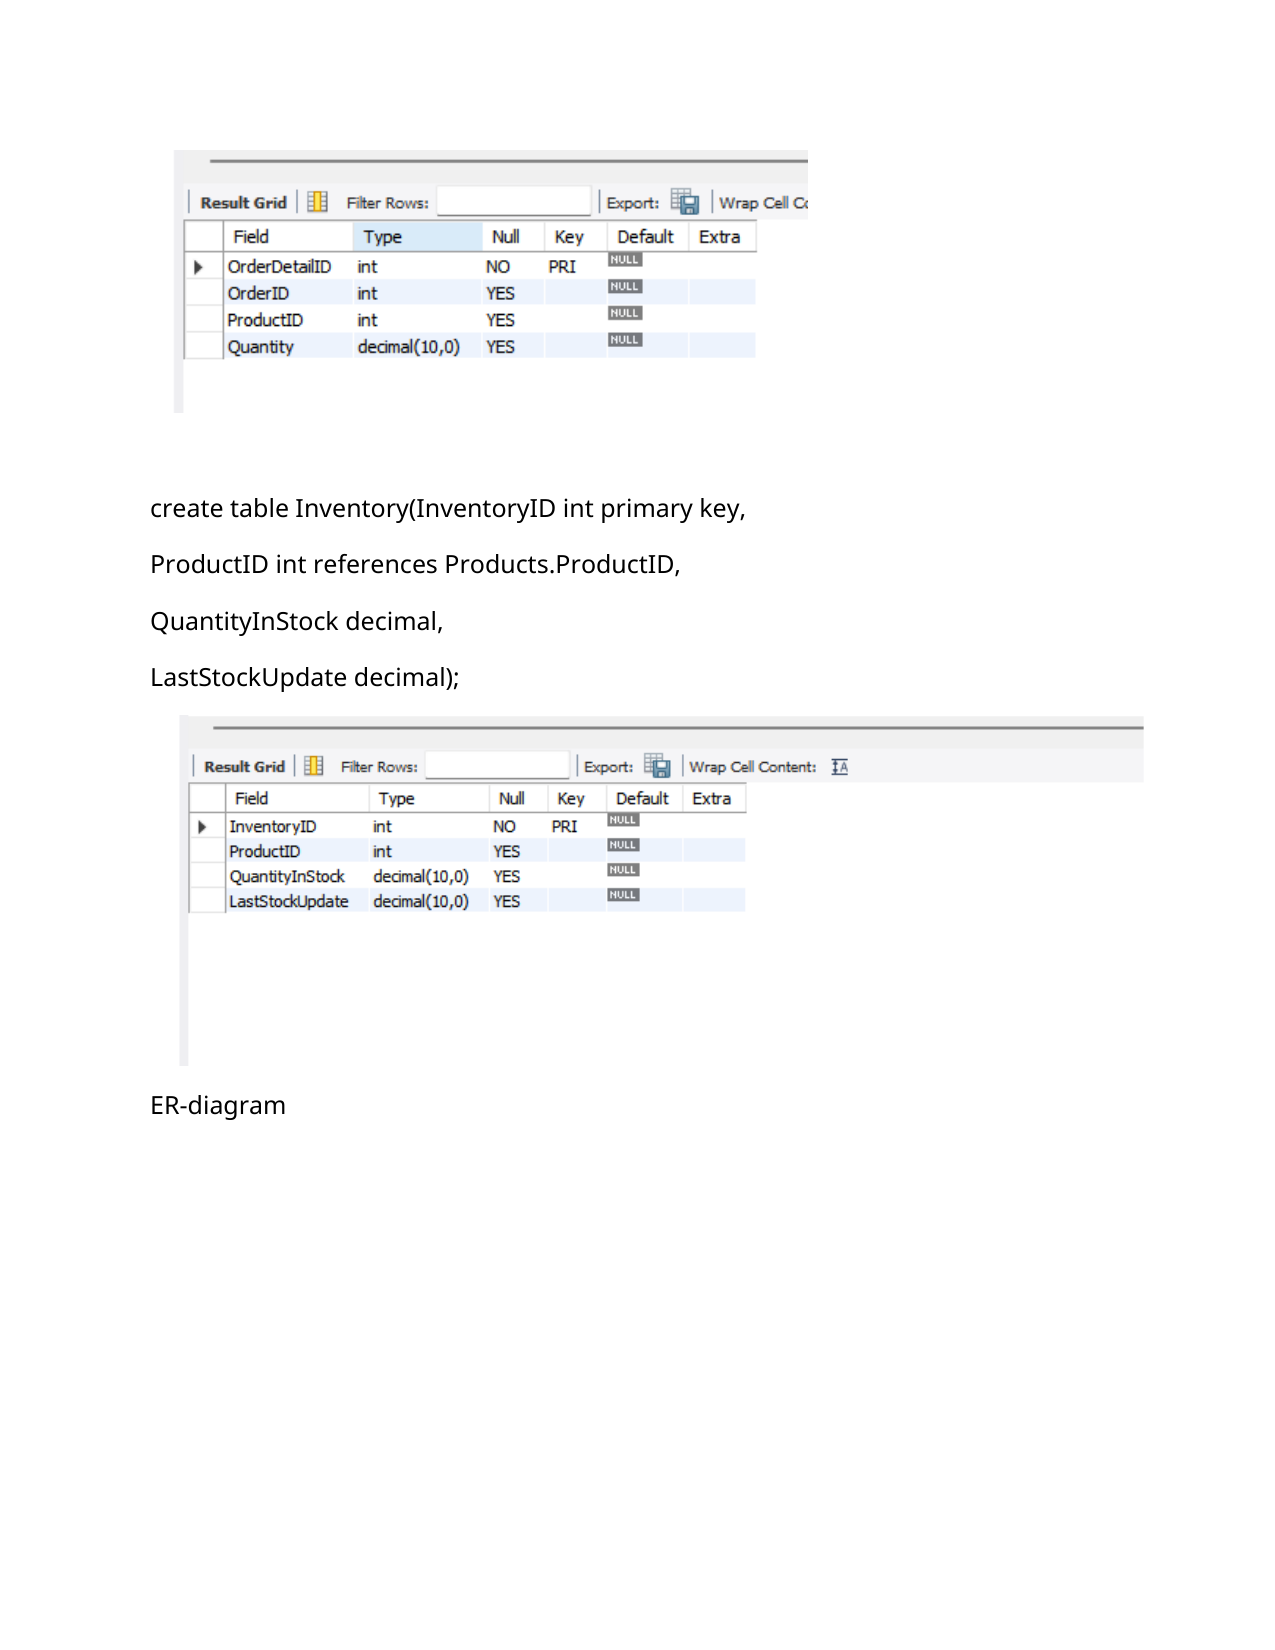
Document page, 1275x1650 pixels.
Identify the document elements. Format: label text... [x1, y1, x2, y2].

text create table Inventory(InventoryID int primary key, [150, 491, 1125, 525]
text ProductID int references Products.ProductID, [150, 547, 1125, 581]
text QuantityInStock decimal, [150, 603, 1125, 637]
text LastStockUpdate decimal); [150, 659, 1125, 693]
text ER-diagram [150, 1087, 1125, 1122]
